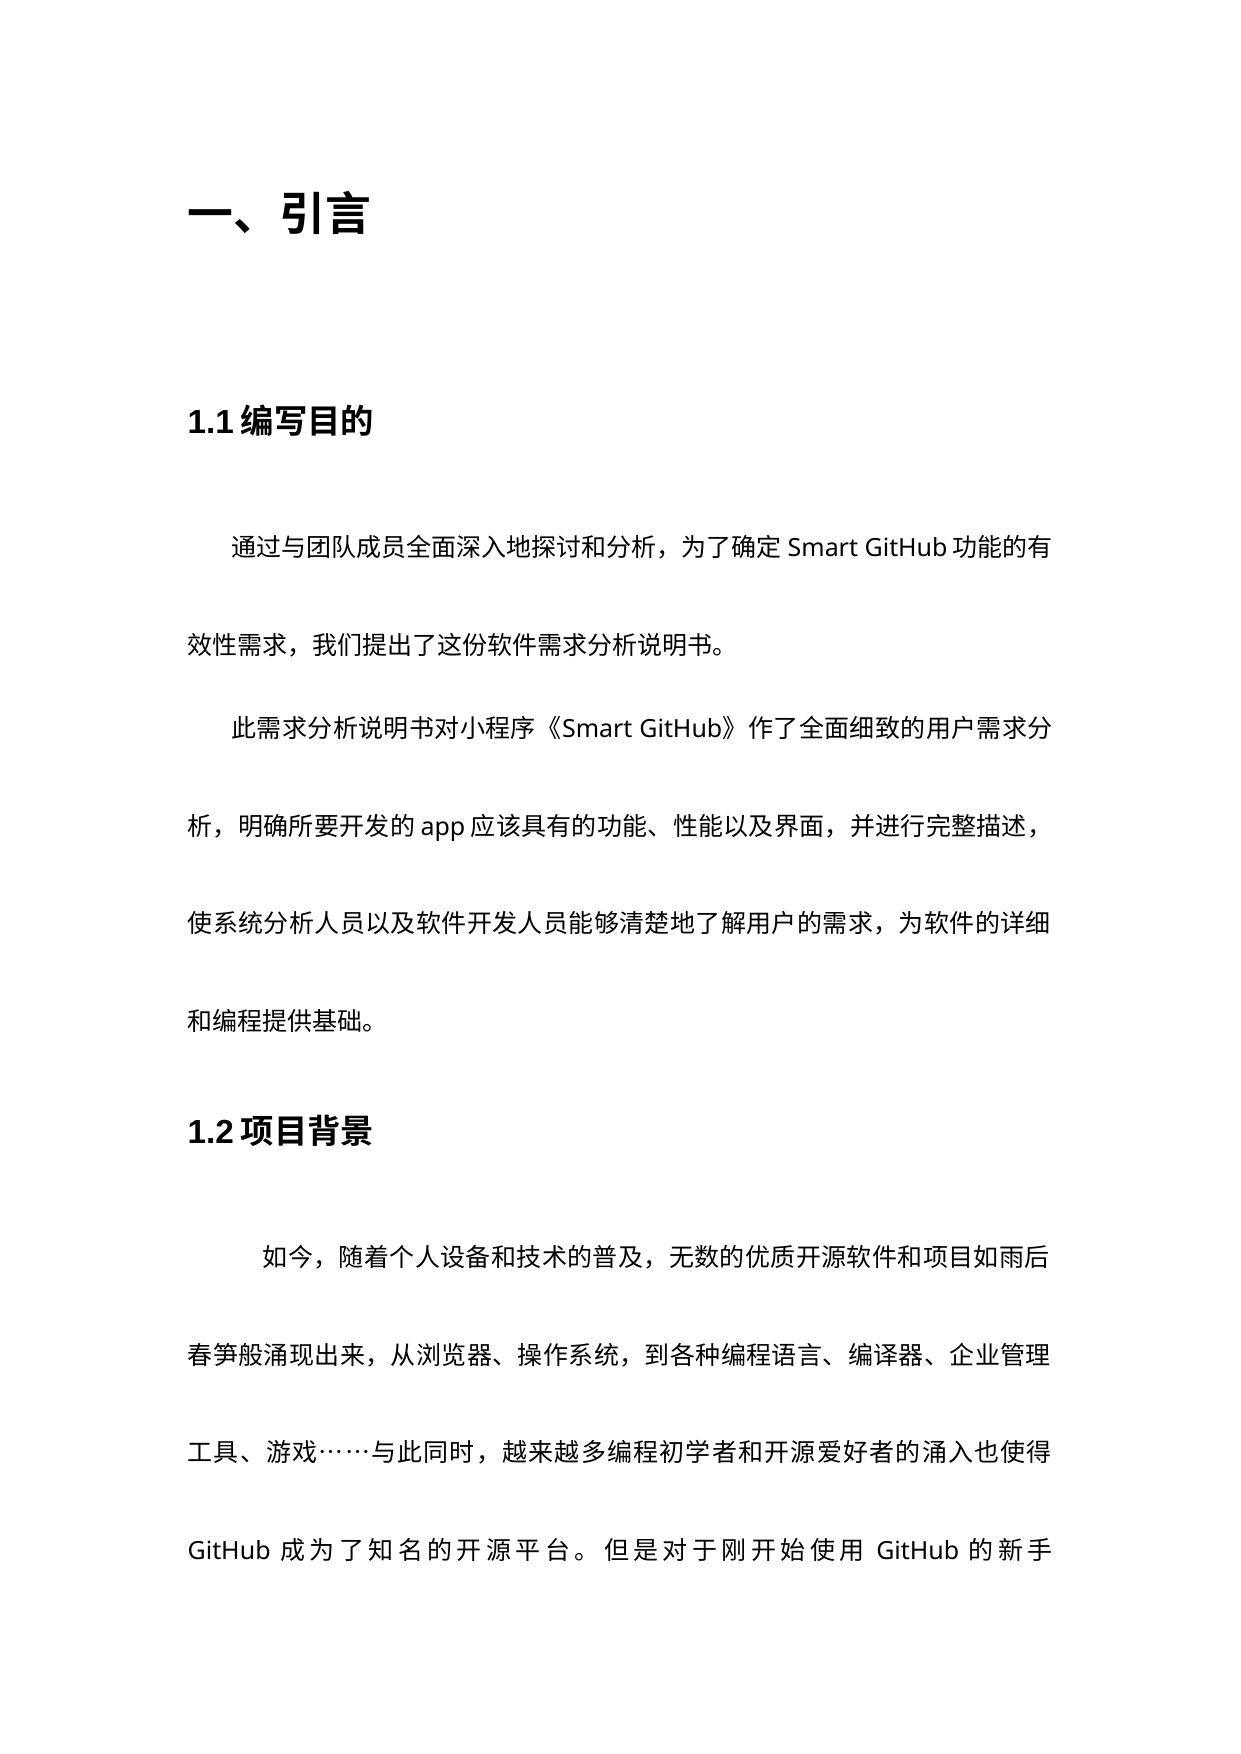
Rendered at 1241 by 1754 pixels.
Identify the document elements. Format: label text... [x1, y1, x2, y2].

subtitle 1.1编写目的 [187, 387, 1053, 452]
subtitle 一、引言 [187, 162, 1053, 259]
text 此需求分析说明书对小程序《Smart GitHub》作了全面细致的用户需求分析，明确所要开发的app应该具有的功能、性能以及界面，并进行完整描述，使系统分析人员以及软件开发人员能够清楚地了解用户的需求，为软件的详细和编程提供基础。 [187, 694, 1053, 1052]
subtitle 1.2项目背景 [187, 1097, 1053, 1162]
text 通过与团队成员全面深入地探讨和分析，为了确定Smart GitHub功能的有效性需求，我们提出了这份软件需求分析说明书。 [187, 513, 1053, 676]
